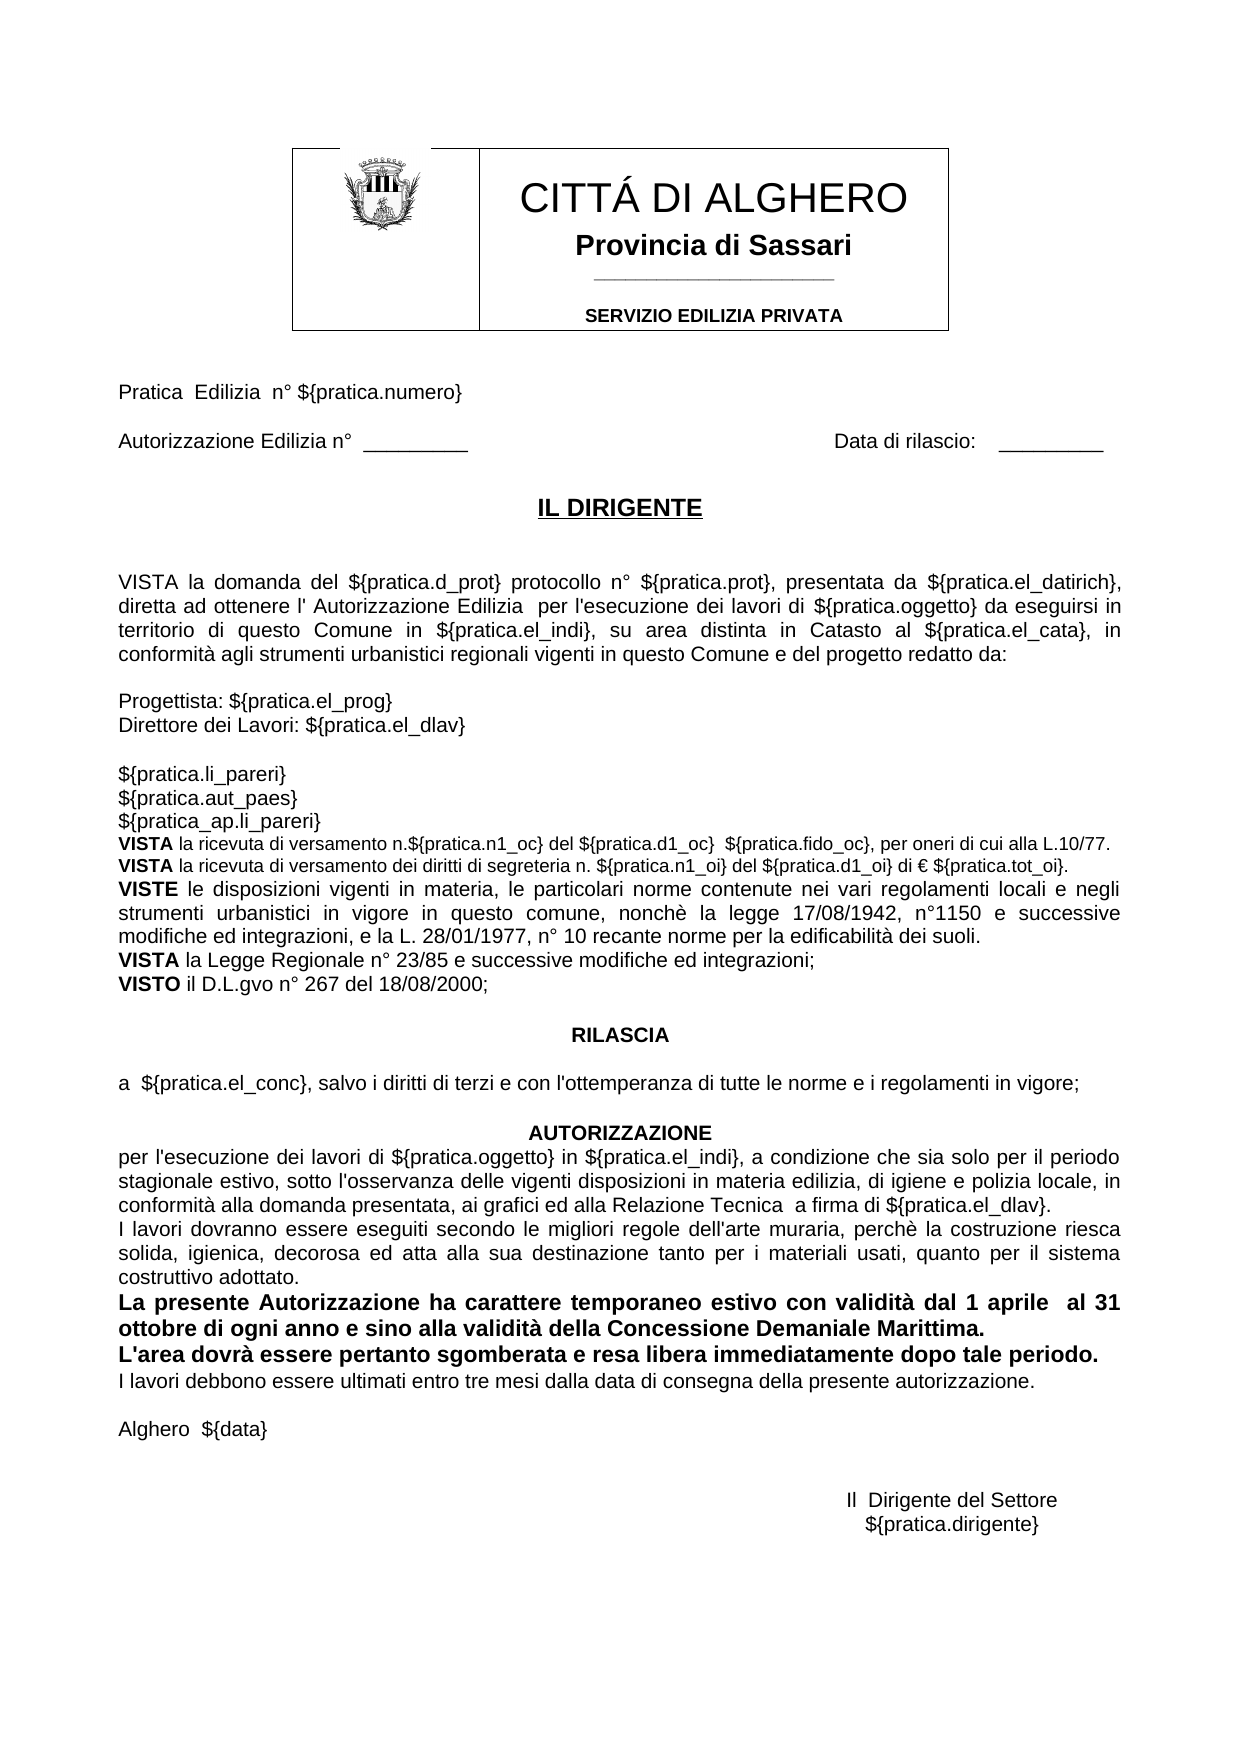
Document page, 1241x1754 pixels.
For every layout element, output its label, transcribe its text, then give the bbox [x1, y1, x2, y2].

picture [340, 148, 431, 232]
table_header CITTÁ DI ALGHERO Provincia di Sassari _______________________ SERVIZIO EDILIZIA PRIVATA [480, 149, 948, 330]
text L'area dovrà essere pertanto sgomberata e resa libera immediatamente dopo tale periodo. [118, 1341, 1122, 1367]
text AUTORIZZAZIONE [118, 1121, 1122, 1145]
text Direttore dei Lavori: ${pratica.el_dlav} [118, 713, 1122, 761]
text ${pratica_ap.li_pareri} [118, 809, 1122, 833]
text VISTE le disposizioni vigenti in materia, le particolari norme contenute nei vari regolamenti locali e negli strumenti urbanistici in vigore in questo comune, nonchè la legge 17/08/1942, n°1150 e successive modifiche ed integrazioni, e la L. 28/01/1977, n° 10 recante norme per la edificabilità dei suoli. [118, 876, 1122, 948]
text I lavori debbono essere ultimati entro tre mesi dalla data di consegna della presente autorizzazione. [118, 1367, 1122, 1392]
text VISTA la domanda del ${pratica.d_prot} protocollo n° ${pratica.prot}, presentata da ${pratica.el_datirich}, diretta ad ottenere l' Autorizzazione Edilizia per l'esecuzione dei lavori di ${pratica.oggetto} da eseguirsi in territorio di questo Comune in ${pratica.el_indi}, su area distinta in Catasto al ${pratica.el_cata}, in conformità agli strumenti urbanistici regionali vigenti in questo Comune e del progetto redatto da: [118, 569, 1122, 665]
subtitle RILASCIA [118, 1022, 1122, 1046]
text La presente Autorizzazione ha carattere temporaneo estivo con validità dal 1 aprile al 31 ottobre di ogni anno e sino alla validità della Concessione Demaniale Marittima. [118, 1288, 1122, 1341]
subtitle Pratica Edilizia n° ${pratica.numero} [118, 380, 1122, 404]
text VISTO il D.L.gvo n° 267 del 18/08/2000; [118, 972, 1122, 996]
text Alghero ${data} [118, 1416, 1122, 1440]
text VISTA la Legge Regionale n° 23/85 e successive modifiche ed integrazioni; [118, 948, 1122, 972]
text a ${pratica.el_conc}, salvo i diritti di terzi e con l'ottemperanza di tutte le norme e i regolamenti in vigore; [118, 1070, 1122, 1094]
text Il Dirigente del Settore [782, 1488, 1122, 1512]
text IL DIRIGENTE [118, 493, 1122, 522]
text Progettista: ${pratica.el_prog} [118, 689, 1122, 713]
text VISTA la ricevuta di versamento dei diritti di segreteria n. ${pratica.n1_oi} del ${pratica.d1_oi} di € ${pratica.tot_oi}. [118, 855, 1122, 876]
text I lavori dovranno essere eseguiti secondo le migliori regole dell'arte muraria, perchè la costruzione riesca solida, igienica, decorosa ed atta alla sua destinazione tanto per i materiali usati, quanto per il sistema costruttivo adottato. [118, 1217, 1122, 1288]
text VISTA la ricevuta di versamento n.${pratica.n1_oc} del ${pratica.d1_oc} ${pratica.fido_oc}, per oneri di cui alla L.10/77. [118, 833, 1122, 855]
text ${pratica.li_pareri} [118, 761, 1122, 785]
text ${pratica.aut_paes} [118, 785, 1122, 809]
text ${pratica.dirigente} [782, 1512, 1122, 1536]
subtitle Autorizzazione Edilizia n° _________ Data di rilascio: _________ [118, 429, 1122, 453]
table_header [293, 149, 479, 330]
text per l'esecuzione dei lavori di ${pratica.oggetto} in ${pratica.el_indi}, a condizione che sia solo per il periodo stagionale estivo, sotto l'osservanza delle vigenti disposizioni in materia edilizia, di igiene e polizia locale, in conformità alla domanda presentata, ai grafici ed alla Relazione Tecnica a firma di ${pratica.el_dlav}. [118, 1145, 1122, 1217]
